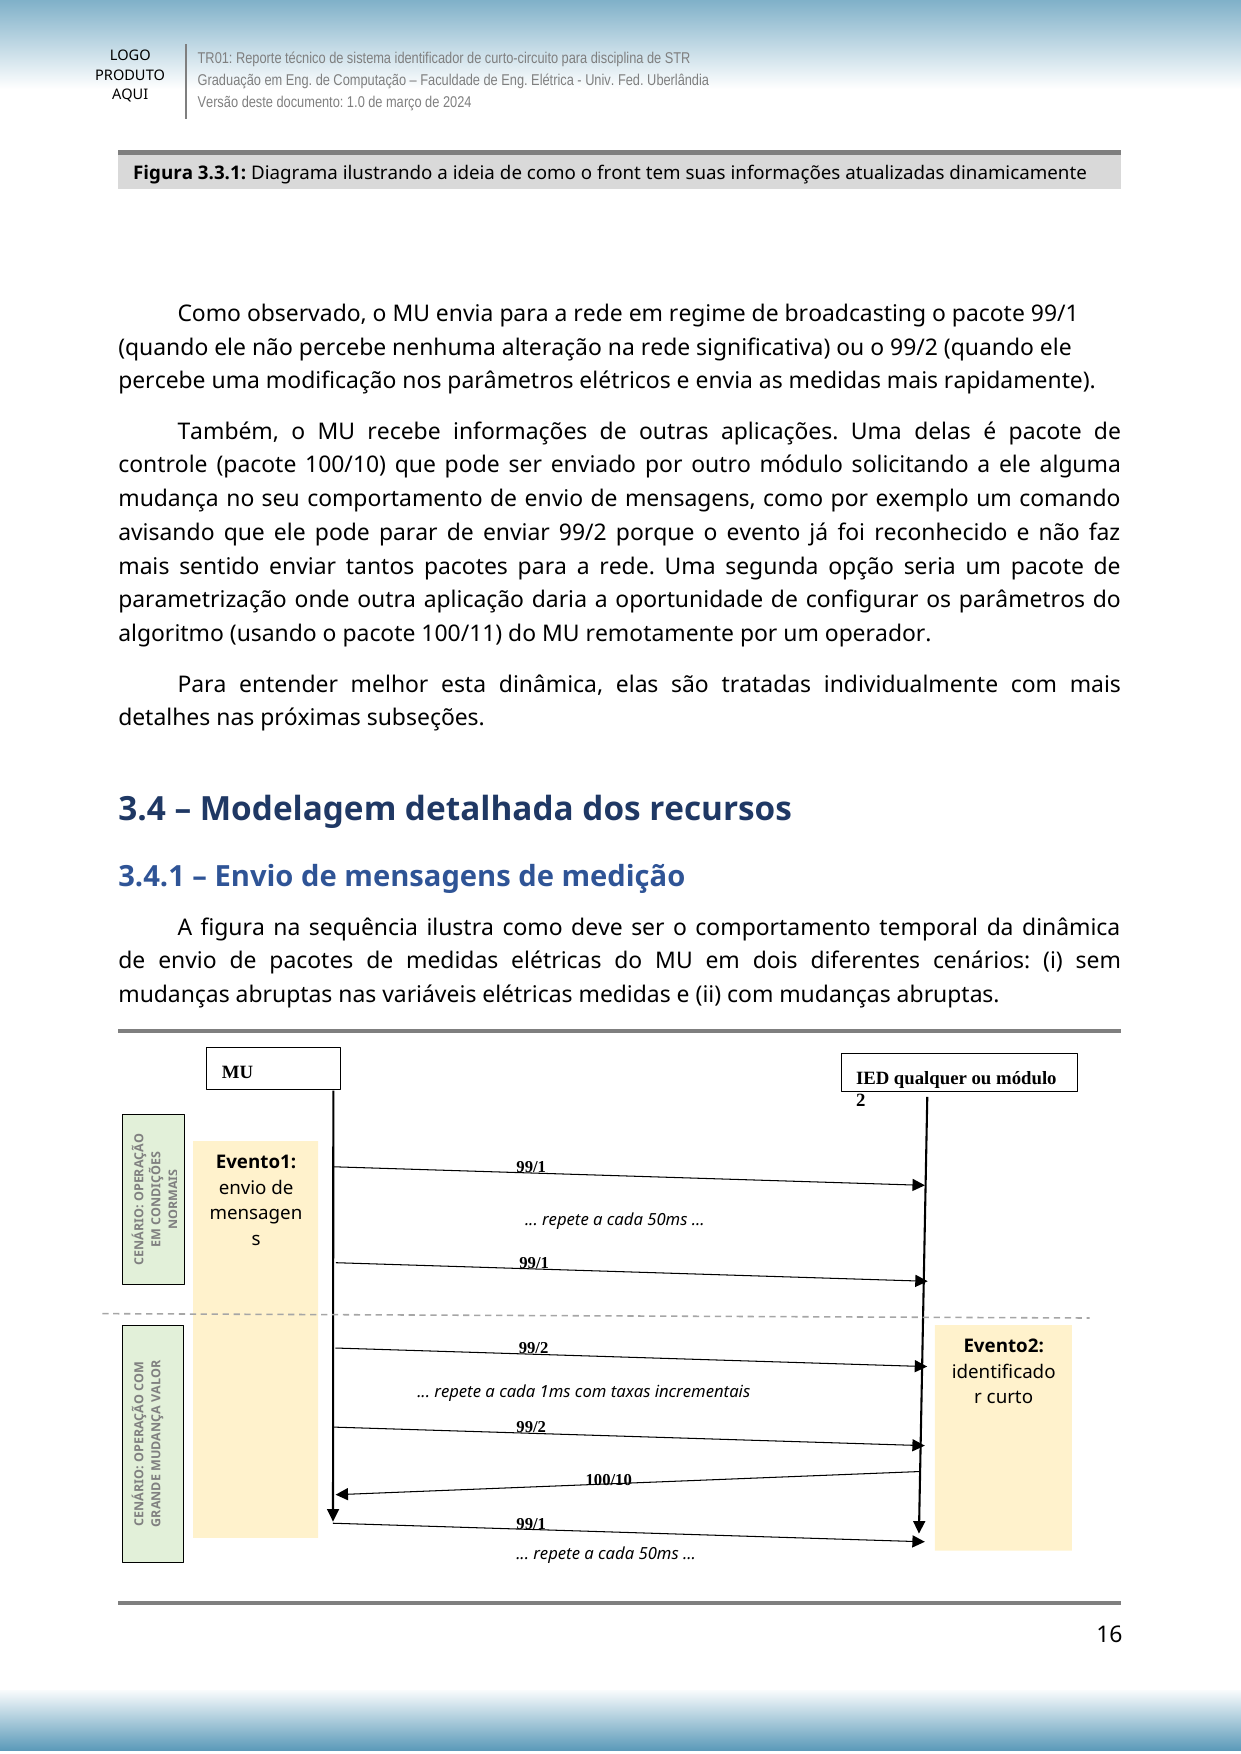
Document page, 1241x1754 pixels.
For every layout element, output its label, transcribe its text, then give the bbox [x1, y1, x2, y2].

subtitle 3.4 – Modelagem detalhada dos recursos [118, 785, 1122, 830]
table_header [118, 1033, 1121, 1601]
text Também, o MU recebe informações de outras aplicações. Uma delas é pacote de controle (pacote 100/10) que pode ser enviado por outro módulo solicitando a ele alguma mudança no seu comportamento de envio de mensagens, como por exemplo um comando avisando que ele pode parar de enviar 99/2 porque o evento já foi reconhecido e não faz mais sentido enviar tantos pacotes para a rede. Uma segunda opção seria um pacote de parametrização onde outra aplicação daria a oportunidade de configurar os parâmetros do algoritmo (usando o pacote 100/11) do MU remotamente por um operador. [118, 414, 1122, 648]
table_cell Figura 3.3.1: Diagrama ilustrando a ideia de como o front tem suas informações atualizadas dinamicamente [118, 155, 1121, 189]
text Para entender melhor esta dinâmica, elas são tratadas individualmente com mais detalhes nas próximas subseções. [118, 667, 1122, 732]
text Como observado, o MU envia para a rede em regime de broadcasting o pacote 99/1 (quando ele não percebe nenhuma alteração na rede significativa) ou o 99/2 (quando ele percebe uma modificação nos parâmetros elétricos e envia as medidas mais rapidamente). [118, 297, 1122, 395]
text A figura na sequência ilustra como deve ser o comportamento temporal da dinâmica de envio de pacotes de medidas elétricas do MU em dois diferentes cenários: (i) sem mudanças abruptas nas variáveis elétricas medidas e (ii) com mudanças abruptas. [118, 911, 1122, 1009]
subtitle 3.4.1 – Envio de mensagens de medição [118, 855, 1122, 895]
